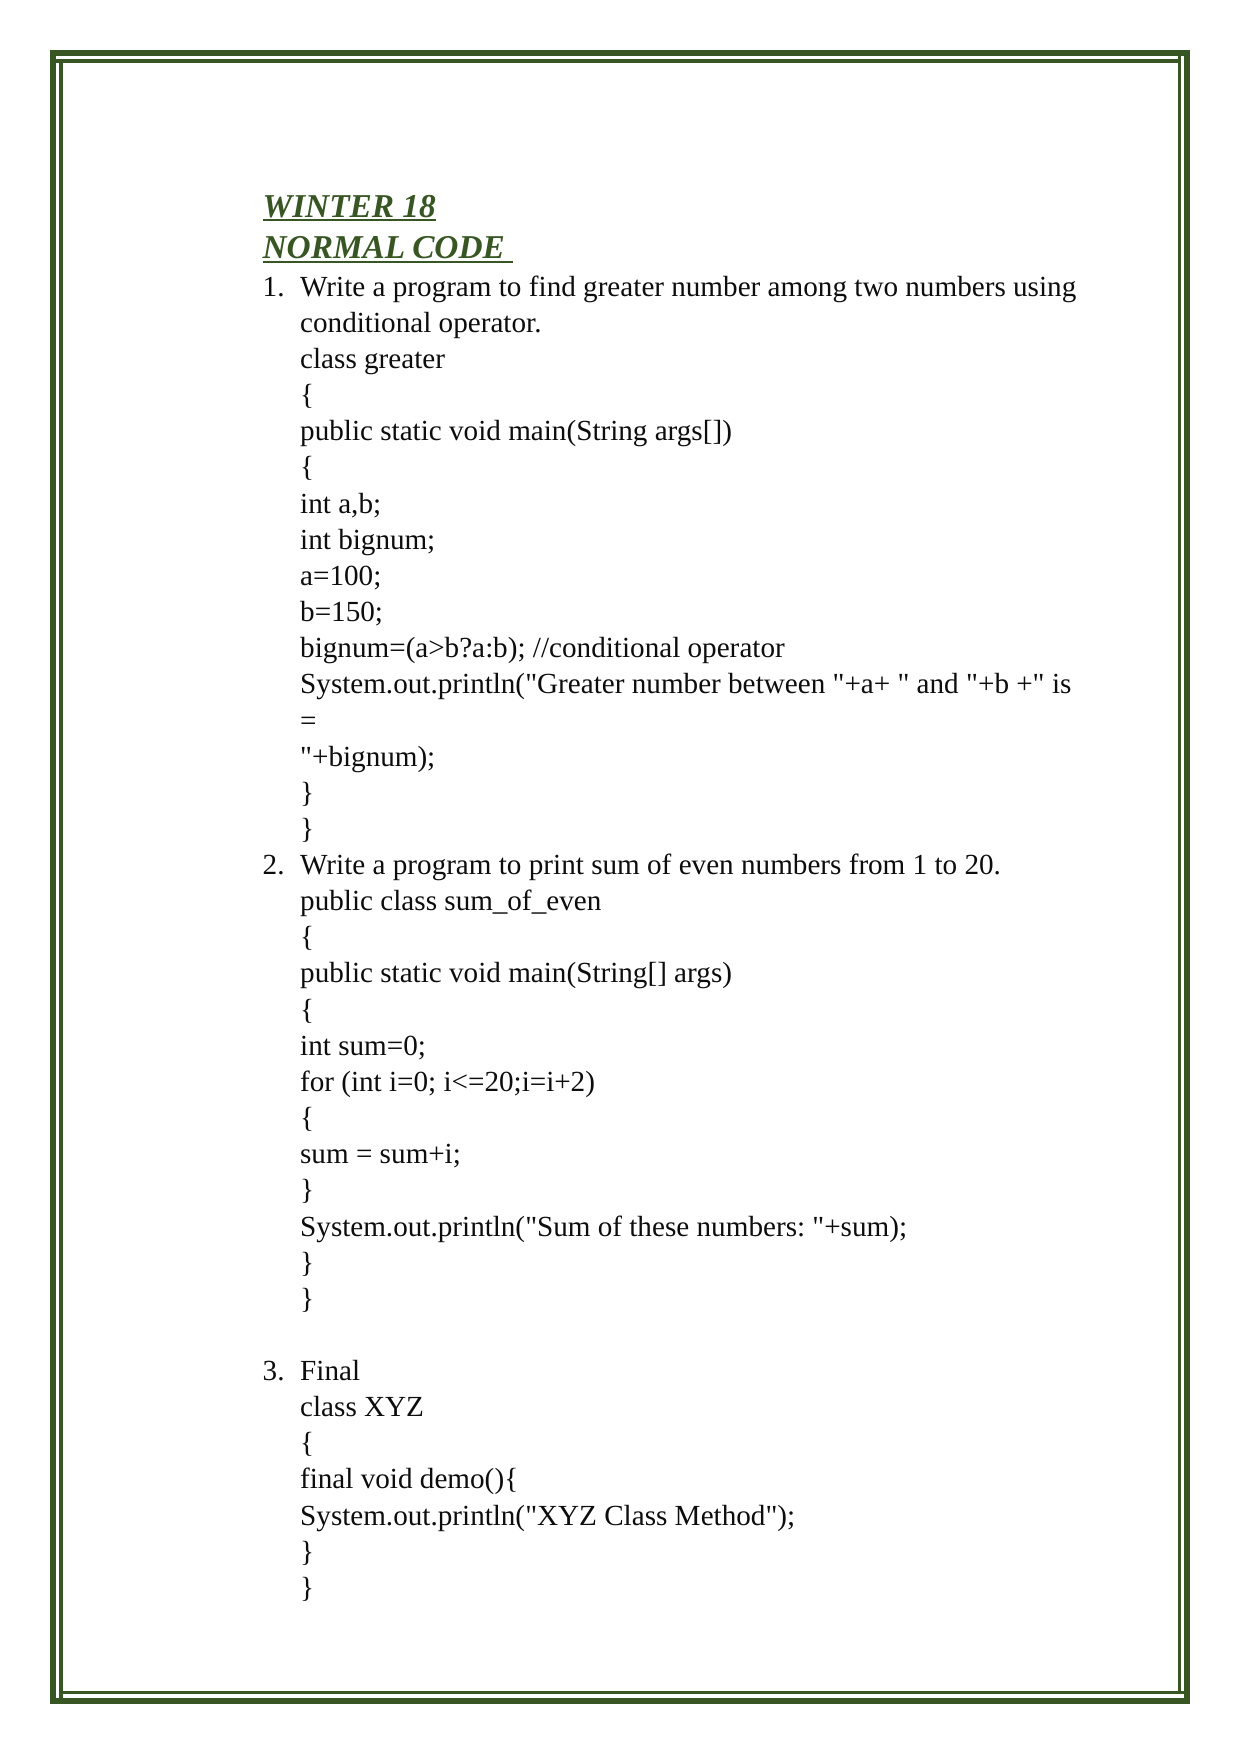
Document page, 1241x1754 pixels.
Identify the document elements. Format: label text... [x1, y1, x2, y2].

list } [300, 811, 1090, 844]
list public class sum_of_even [300, 883, 1090, 917]
list class XYZ [300, 1389, 1090, 1423]
list NORMAL CODE [262, 227, 1090, 266]
list WINTER 18 [262, 186, 1090, 224]
list } [300, 775, 1090, 808]
list { [300, 1100, 1090, 1134]
list class greater [300, 341, 1090, 375]
list Write a program to print sum of even numbers from 1 to 20. [262, 847, 1090, 881]
list Write a program to find greater number among two numbers using conditional operator. [262, 269, 1090, 338]
list "+bignum); [300, 739, 1090, 772]
list sum = sum+i; [300, 1136, 1090, 1170]
list { [300, 919, 1090, 953]
list int bignum; [300, 522, 1090, 555]
list System.out.println("Greater number between "+a+ " and "+b +" is = [300, 666, 1090, 736]
list int a,b; [300, 486, 1090, 519]
list final void demo(){ [300, 1462, 1090, 1495]
list } [300, 1245, 1090, 1278]
list { [300, 377, 1090, 411]
list { [300, 1426, 1090, 1459]
list public static void main(String[] args) [300, 956, 1090, 989]
list System.out.println("XYZ Class Method"); [300, 1498, 1090, 1531]
list } [300, 1172, 1090, 1206]
list } [300, 1570, 1090, 1604]
list } [300, 1534, 1090, 1567]
list } [300, 1281, 1090, 1314]
list bignum=(a>b?a:b); //conditional operator [300, 630, 1090, 664]
list { [300, 992, 1090, 1025]
list a=100; [300, 558, 1090, 592]
list b=150; [300, 594, 1090, 628]
list { [300, 449, 1090, 483]
list System.out.println("Sum of these numbers: "+sum); [300, 1209, 1090, 1242]
list public static void main(String args[]) [300, 413, 1090, 447]
list for (int i=0; i<=20;i=i+2) [300, 1064, 1090, 1098]
list int sum=0; [300, 1028, 1090, 1061]
list Final [262, 1353, 1090, 1387]
